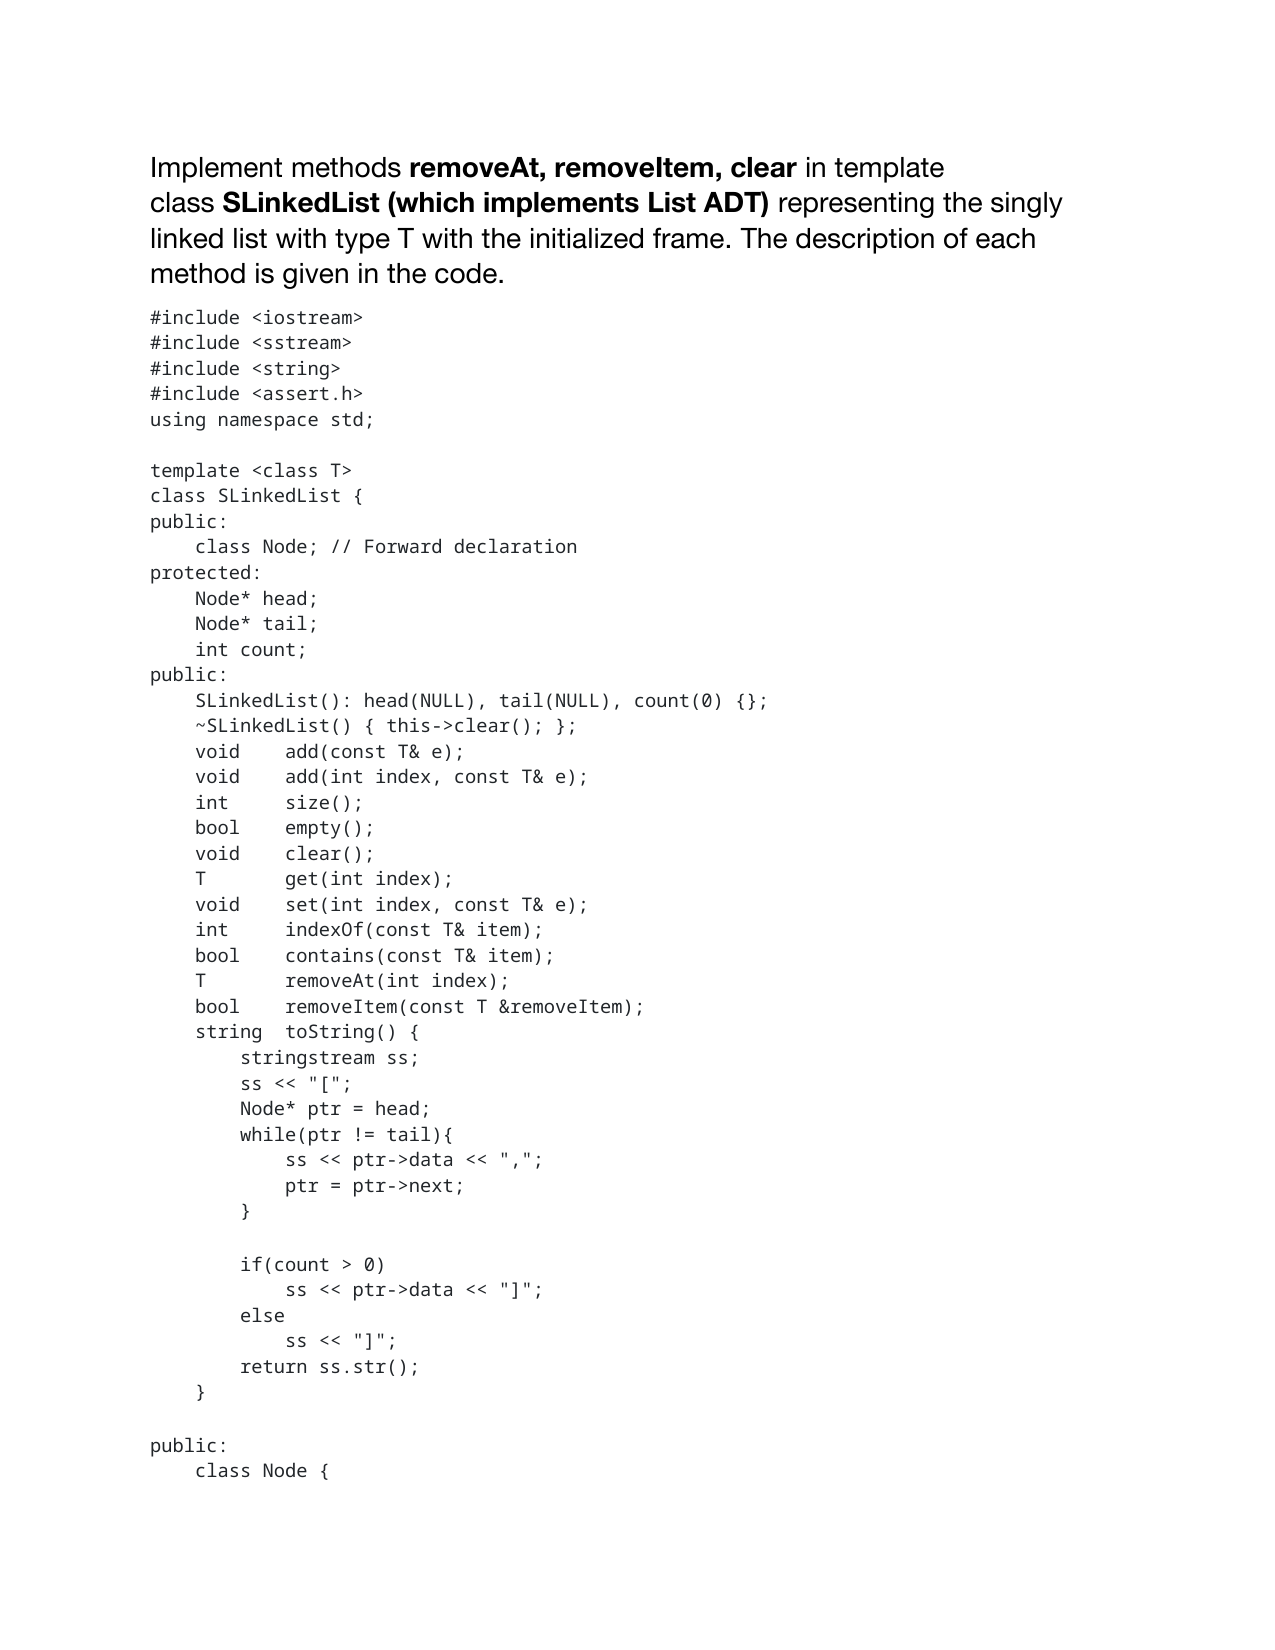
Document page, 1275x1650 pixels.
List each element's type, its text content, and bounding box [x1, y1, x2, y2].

text #include <string> [150, 355, 1125, 381]
text Node* ptr = head; [150, 1095, 1125, 1121]
text SLinkedList(): head(NULL), tail(NULL), count(0) {}; [150, 687, 1125, 712]
text string toString() { [150, 1019, 1125, 1044]
text ss << "["; [150, 1070, 1125, 1095]
text using namespace std; [150, 406, 1125, 432]
text void set(int index, const T& e); [150, 891, 1125, 917]
text class Node; // Forward declaration [150, 534, 1125, 559]
text #include <sstream> [150, 330, 1125, 355]
text ptr = ptr->next; [150, 1172, 1125, 1197]
text public: [150, 1432, 1125, 1458]
text class Node { [150, 1458, 1125, 1483]
text } [150, 1378, 1125, 1404]
text int size(); [150, 789, 1125, 814]
text void clear(); [150, 840, 1125, 866]
text void add(int index, const T& e); [150, 763, 1125, 789]
text Node* head; [150, 585, 1125, 610]
text Node* tail; [150, 610, 1125, 636]
text void add(const T& e); [150, 738, 1125, 763]
text stringstream ss; [150, 1044, 1125, 1070]
text ss << "]"; [150, 1327, 1125, 1353]
text Implement methods removeAt, removeItem, clear in template class SLinkedList (which implements List ADT) representing the singly linked list with type T with the initialized frame. The description of each method is given in the code. [150, 150, 1125, 292]
text bool contains(const T& item); [150, 942, 1125, 968]
text while(ptr != tail){ [150, 1121, 1125, 1146]
text if(count > 0) [150, 1251, 1125, 1276]
text template <class T> [150, 457, 1125, 483]
text int indexOf(const T& item); [150, 917, 1125, 942]
text T removeAt(int index); [150, 968, 1125, 993]
text ~SLinkedList() { this->clear(); }; [150, 712, 1125, 738]
text protected: [150, 559, 1125, 585]
text #include <assert.h> [150, 381, 1125, 406]
text bool removeItem(const T &removeItem); [150, 993, 1125, 1019]
text #include <iostream> [150, 304, 1125, 330]
text } [150, 1197, 1125, 1223]
text ss << ptr->data << ","; [150, 1146, 1125, 1172]
text return ss.str(); [150, 1353, 1125, 1378]
text public: [150, 508, 1125, 534]
text ss << ptr->data << "]"; [150, 1276, 1125, 1302]
text int count; [150, 636, 1125, 661]
text T get(int index); [150, 866, 1125, 891]
text class SLinkedList { [150, 483, 1125, 508]
text bool empty(); [150, 814, 1125, 840]
text public: [150, 661, 1125, 687]
text else [150, 1302, 1125, 1327]
